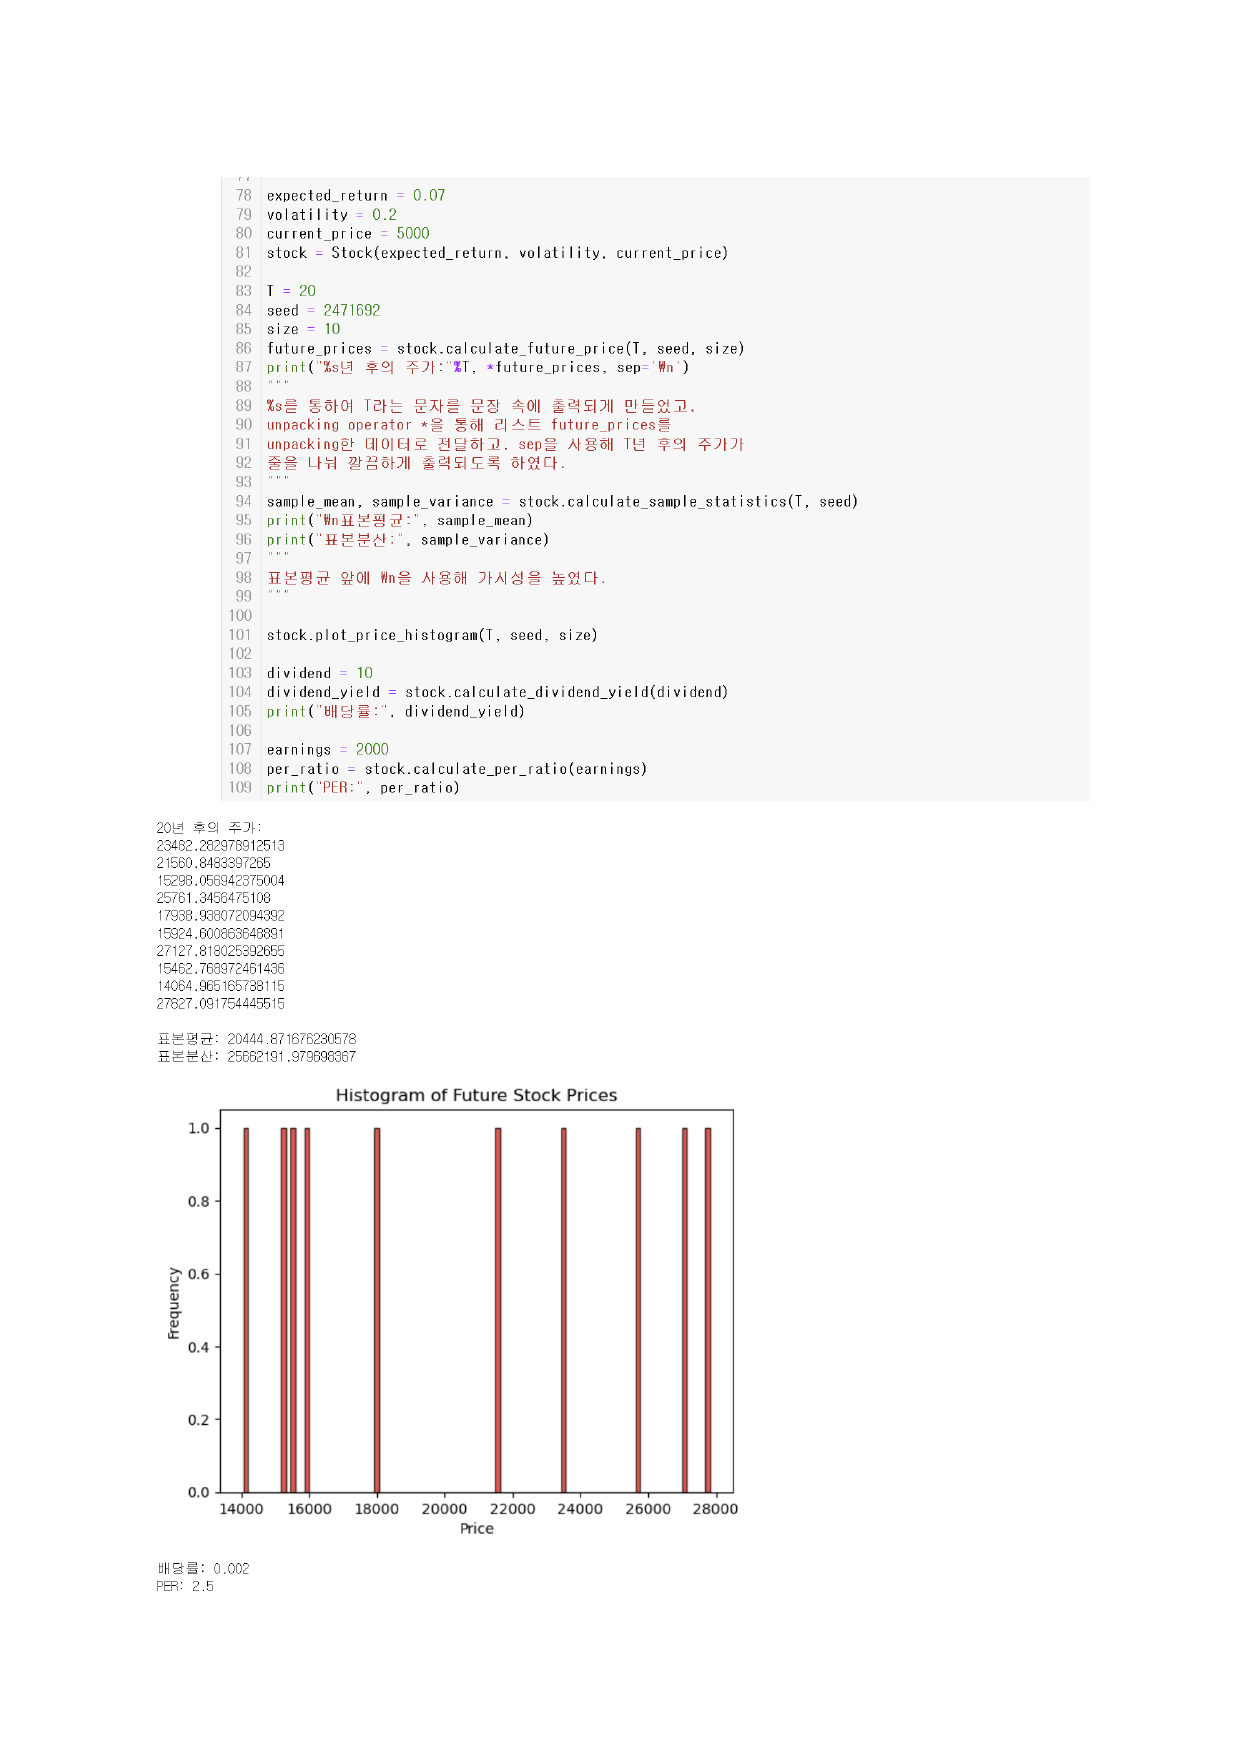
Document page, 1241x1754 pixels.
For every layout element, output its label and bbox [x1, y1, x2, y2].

picture [150, 177, 1091, 801]
picture [150, 819, 776, 1596]
